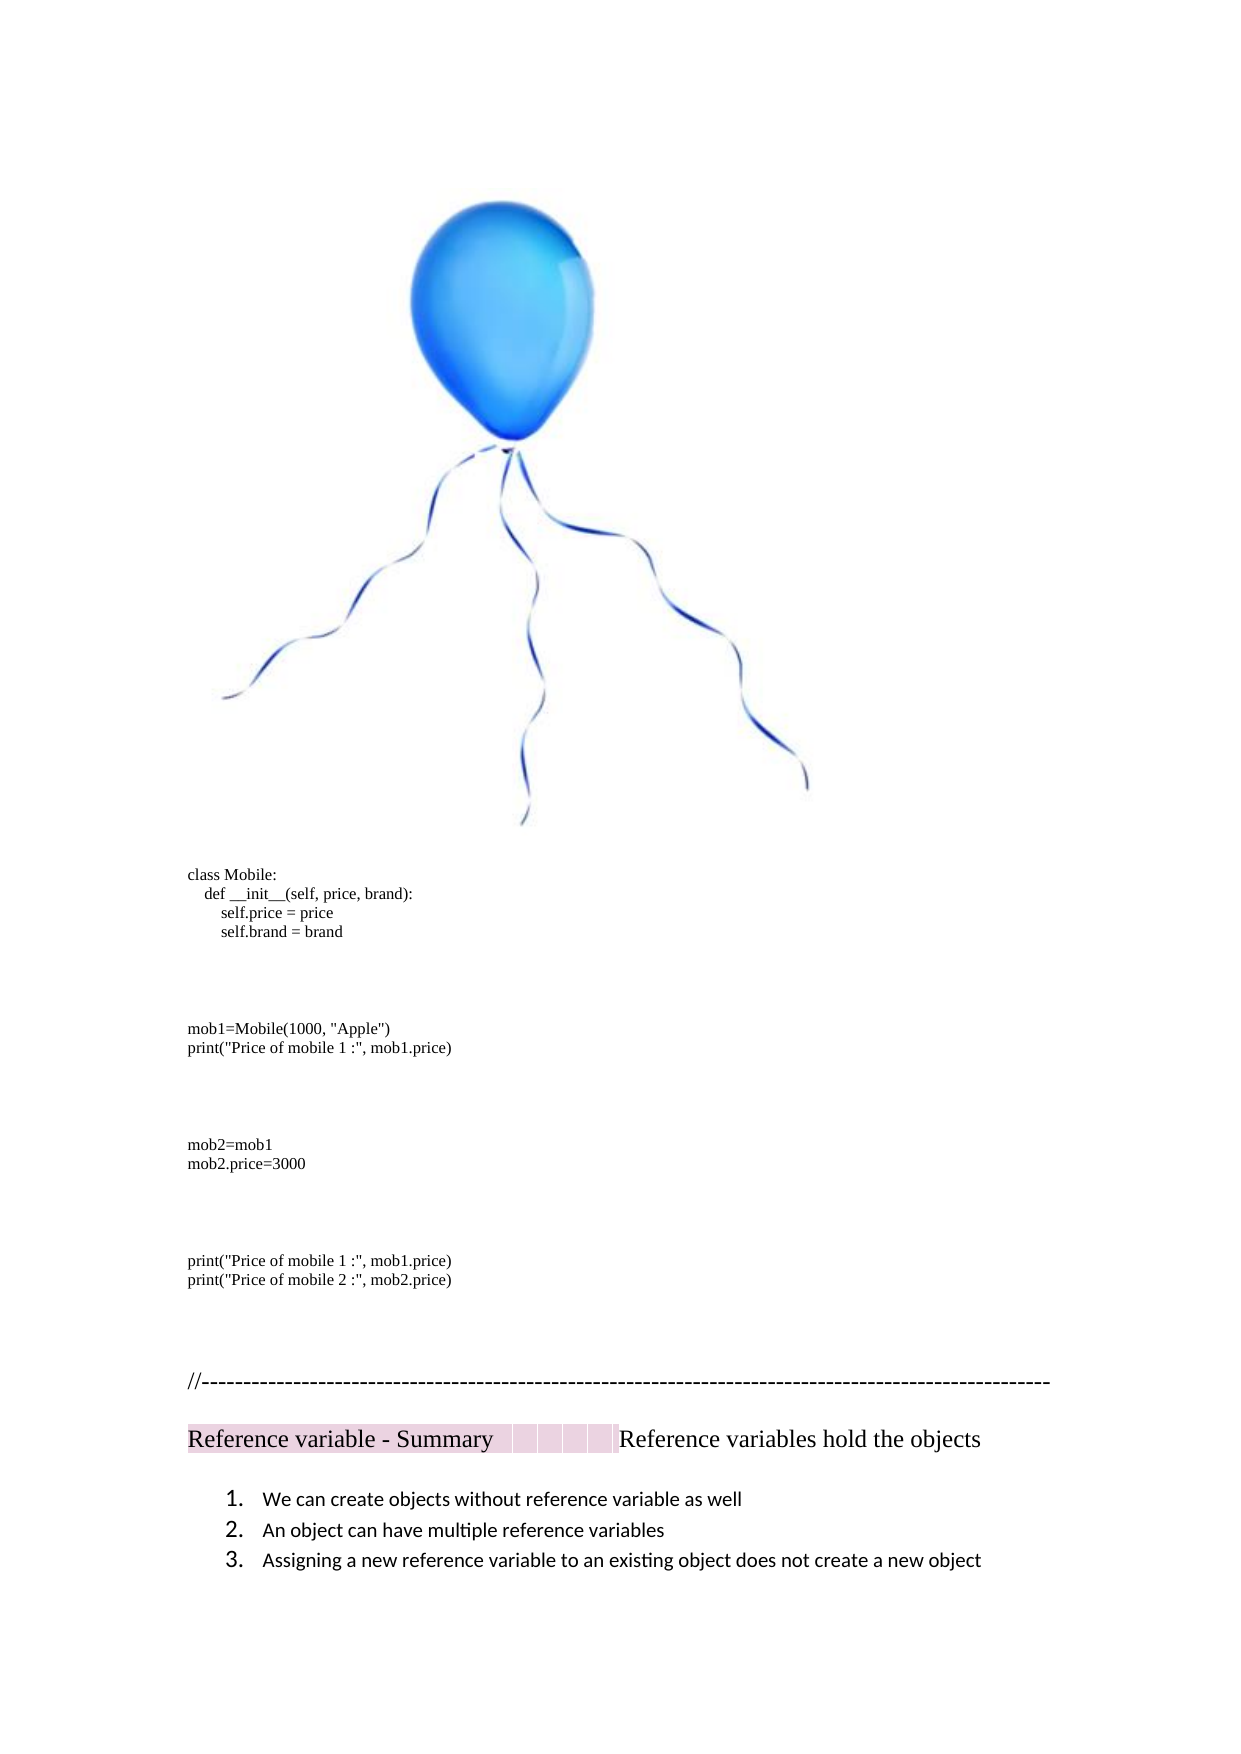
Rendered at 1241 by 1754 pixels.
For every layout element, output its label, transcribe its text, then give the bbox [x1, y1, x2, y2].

text mob2=mob1 mob2.price=3000 [187, 1135, 1053, 1173]
list An object can have multiple reference variables [225, 1513, 1053, 1543]
list We can create objects without reference variable as well [225, 1482, 1053, 1513]
text class Mobile: def __init__(self, price, brand): self.price = price self.brand = brand [187, 865, 1053, 941]
text Reference variable - Summary Reference variables hold the objects [619, 1424, 1053, 1453]
picture [187, 188, 835, 836]
list Assigning a new reference variable to an existing object does not create a new object [225, 1543, 1053, 1574]
text mob1=Mobile(1000, "Apple") print("Price of mobile 1 :", mob1.price) [187, 1019, 1053, 1057]
text print("Price of mobile 1 :", mob1.price) print("Price of mobile 2 :", mob2.price) [187, 1251, 1053, 1289]
text //------------------------------------------------------------------------------------------------------ [187, 1366, 1053, 1395]
